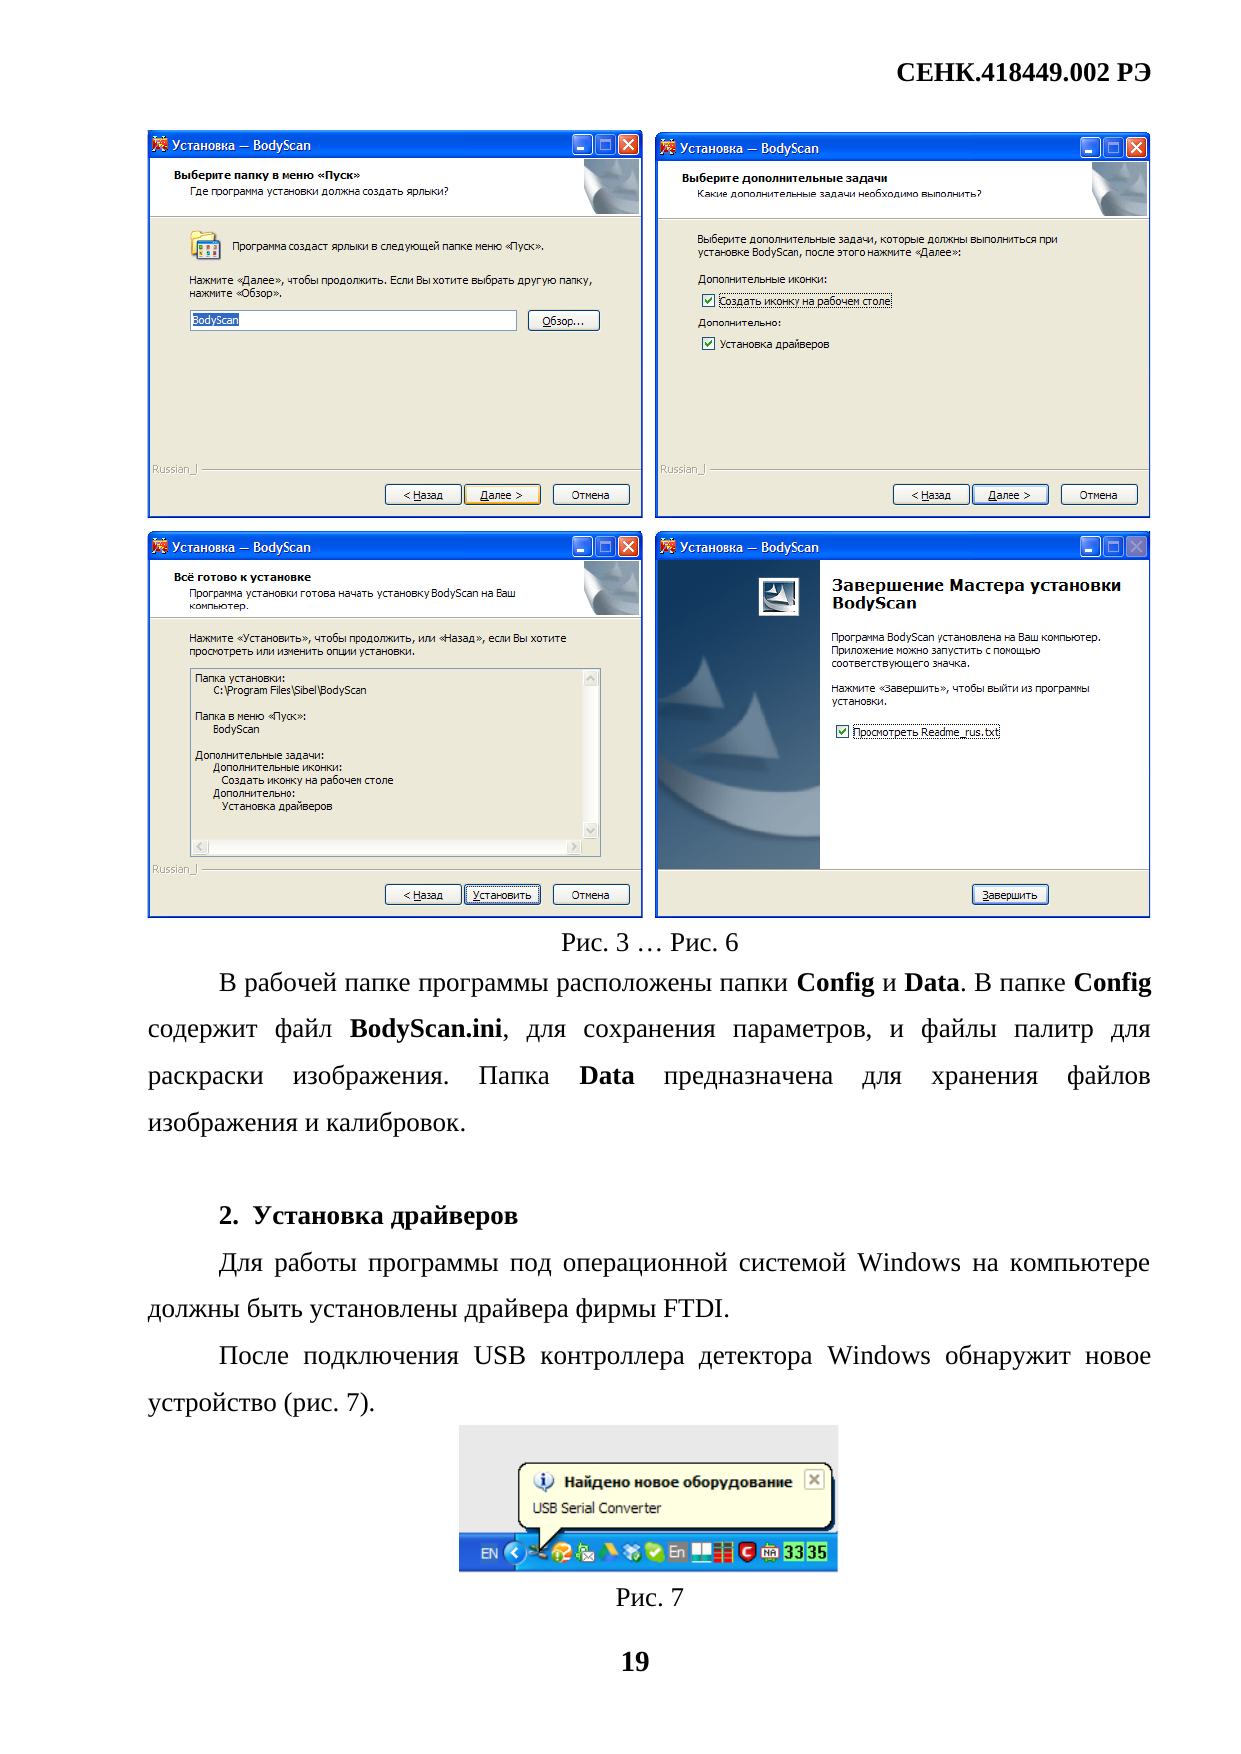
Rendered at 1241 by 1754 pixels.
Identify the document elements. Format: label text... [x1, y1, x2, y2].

text Рис. 7 [148, 1581, 1152, 1612]
text Для работы программы под операционной системой Windows на компьютере должны быть установлены драйвера фирмы FTDI. [148, 1246, 1152, 1324]
text Рис. 3 … Рис. 6 [148, 926, 1152, 957]
picture [655, 132, 1151, 518]
picture [459, 1425, 839, 1573]
picture [147, 130, 643, 518]
text После подключения USB контроллера детектора Windows обнаружит новое устройство (рис. 7). [148, 1339, 1152, 1417]
text В рабочей папке программы расположены папки Config и Data. В папке Config содержит файл BodyScan.ini, для сохранения параметров, и файлы палитр для раскраски изображения. Папка Data предназначена для хранения файлов изображения и калибровок. [148, 966, 1152, 1137]
picture [147, 531, 643, 918]
picture [655, 531, 1151, 918]
text 2. Установка драйверов [148, 1199, 1152, 1230]
